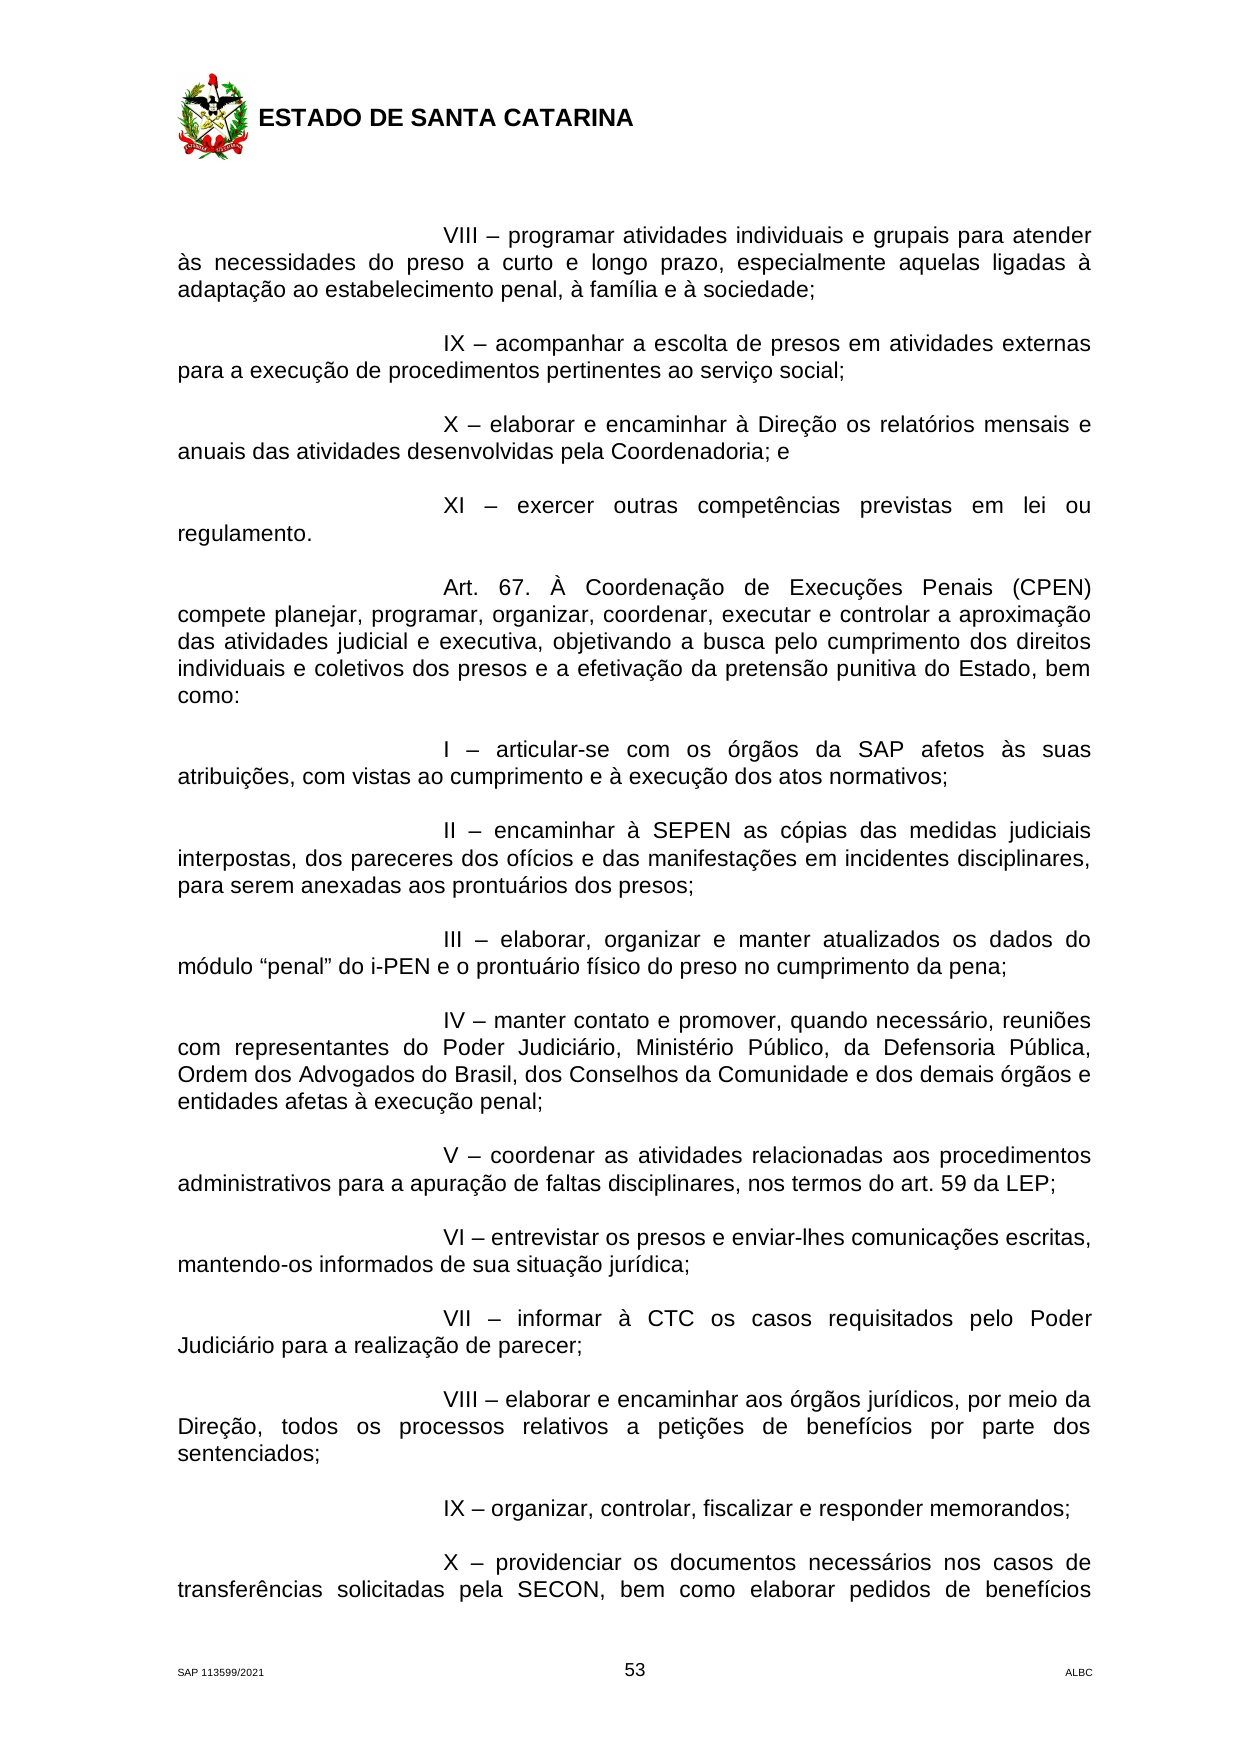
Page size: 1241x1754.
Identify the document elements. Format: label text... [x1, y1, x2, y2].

text I – articular-se com os órgãos da SAP afetos às suas atribuições, com vistas ao cumprimento e à execução dos atos normativos; [177, 736, 1092, 790]
picture [177, 73, 249, 161]
text V – coordenar as atividades relacionadas aos procedimentos administrativos para a apuração de faltas disciplinares, nos termos do art. 59 da LEP; [177, 1142, 1092, 1196]
text IX – acompanhar a escolta de presos em atividades externas para a execução de procedimentos pertinentes ao serviço social; [177, 329, 1092, 383]
text IV – manter contato e promover, quando necessário, reuniões com representantes do Poder Judiciário, Ministério Público, da Defensoria Pública, Ordem dos Advogados do Brasil, dos Conselhos da Comunidade e dos demais órgãos e entidades afetas à execução penal; [177, 1006, 1092, 1115]
text X – elaborar e encaminhar à Direção os relatórios mensais e anuais das atividades desenvolvidas pela Coordenadoria; e [177, 411, 1092, 465]
text XI – exercer outras competências previstas em lei ou regulamento. [177, 492, 1092, 546]
text X – providenciar os documentos necessários nos casos de transferências solicitadas pela SECON, bem como elaborar pedidos de benefícios penais; [177, 1548, 1092, 1602]
text II – encaminhar à SEPEN as cópias das medidas judiciais interpostas, dos pareceres dos ofícios e das manifestações em incidentes disciplinares, para serem anexadas aos prontuários dos presos; [177, 817, 1092, 898]
text VIII – programar atividades individuais e grupais para atender às necessidades do preso a curto e longo prazo, especialmente aquelas ligadas à adaptação ao estabelecimento penal, à família e à sociedade; [177, 221, 1092, 302]
text VI – entrevistar os presos e enviar-lhes comunicações escritas, mantendo-os informados de sua situação jurídica; [177, 1223, 1092, 1277]
text VIII – elaborar e encaminhar aos órgãos jurídicos, por meio da Direção, todos os processos relativos a petições de benefícios por parte dos sentenciados; [177, 1386, 1092, 1467]
text VII – informar à CTC os casos requisitados pelo Poder Judiciário para a realização de parecer; [177, 1304, 1092, 1358]
text III – elaborar, organizar e manter atualizados os dados do módulo “penal” do i-PEN e o prontuário físico do preso no cumprimento da pena; [177, 925, 1092, 979]
text Art. 67. À Coordenação de Execuções Penais (CPEN) compete planejar, programar, organizar, coordenar, executar e controlar a aproximação das atividades judicial e executiva, objetivando a busca pelo cumprimento dos direitos individuais e coletivos dos presos e a efetivação da pretensão punitiva do Estado, bem como: [177, 573, 1092, 708]
text IX – organizar, controlar, fiscalizar e responder memorandos; [177, 1494, 1092, 1521]
